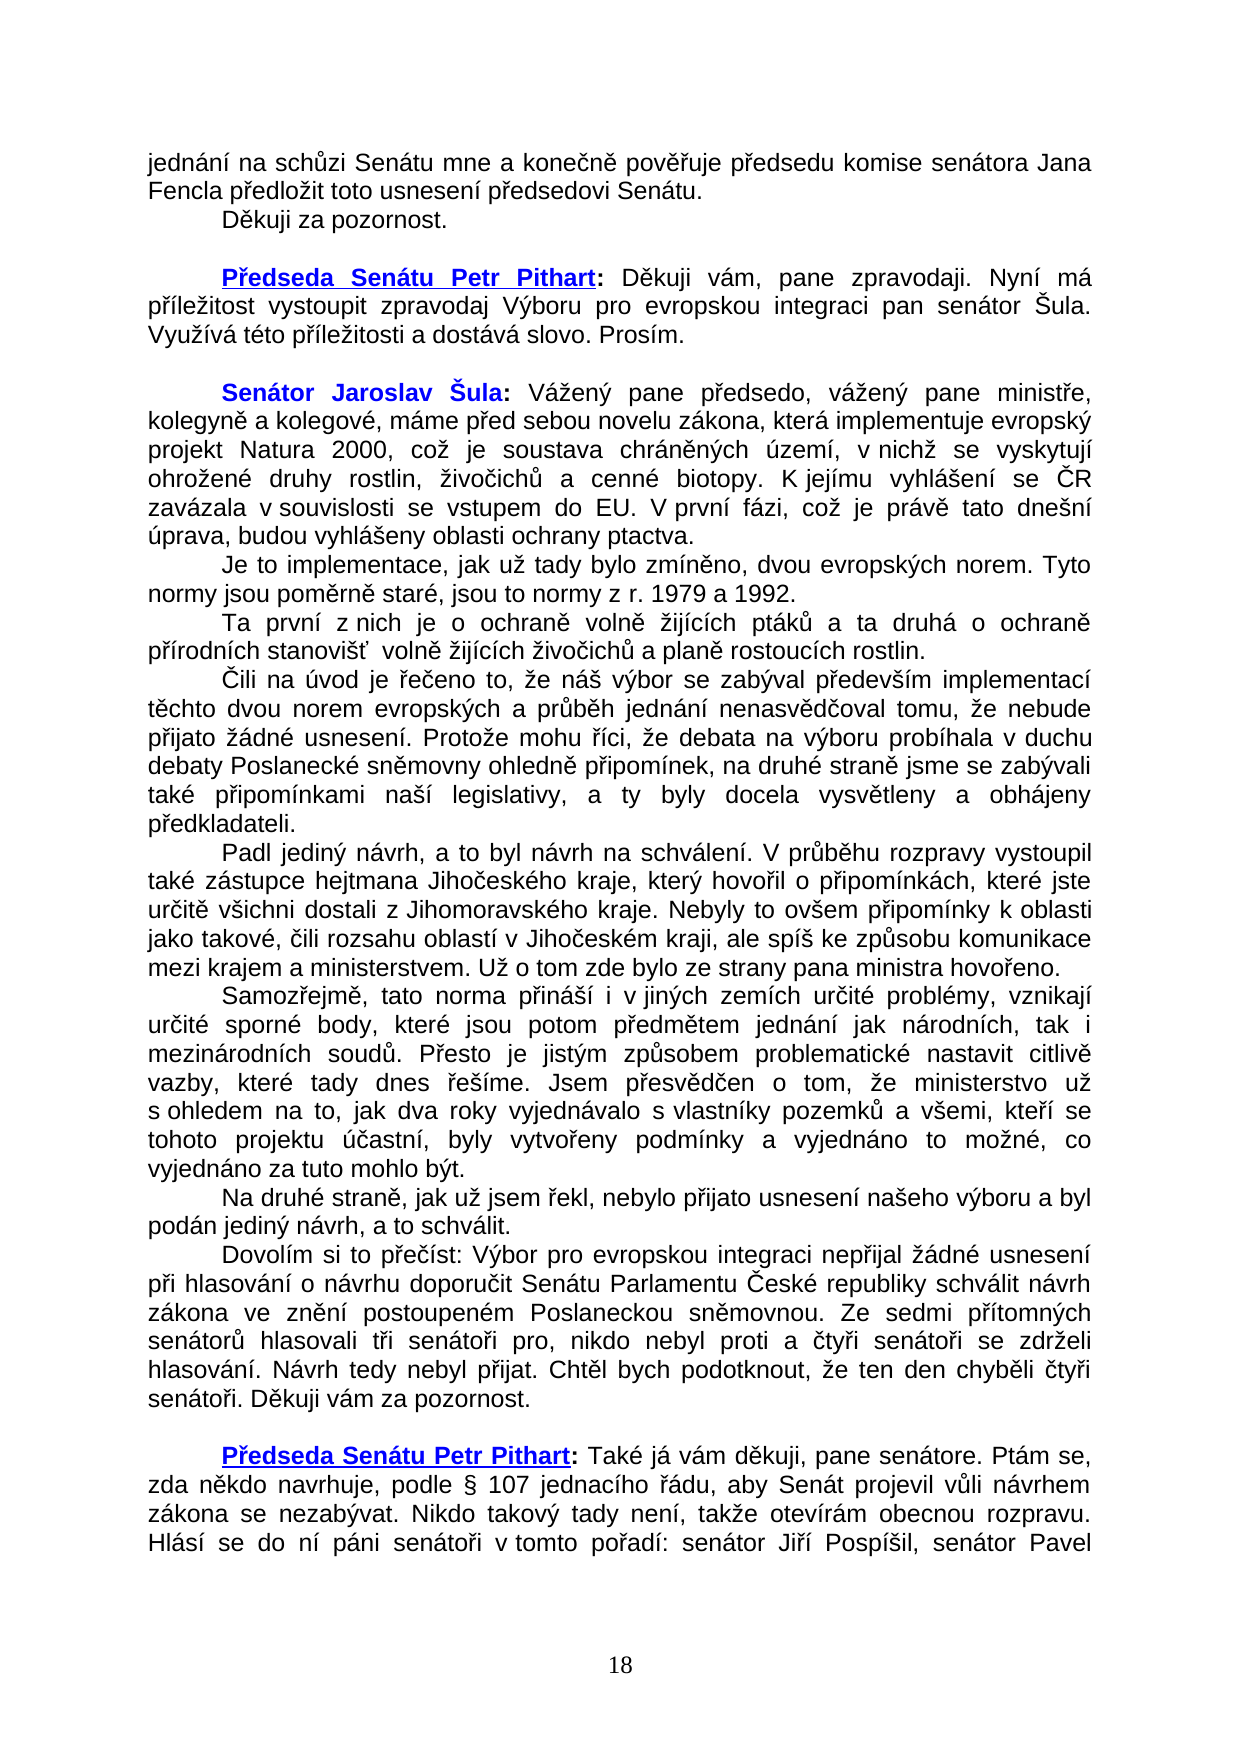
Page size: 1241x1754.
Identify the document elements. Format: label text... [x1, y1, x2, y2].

text Samozřejmě, tato norma přináší i v jiných zemích určité problémy, vznikají určité sporné body, které jsou potom předmětem jednání jak národních, tak i mezinárodních soudů. Přesto je jistým způsobem problematické nastavit citlivě vazby, které tady dnes řešíme. Jsem přesvědčen o tom, že ministerstvo už s ohledem na to, jak dva roky vyjednávalo s vlastníky pozemků a všemi, kteří se tohoto projektu účastní, byly vytvořeny podmínky a vyjednáno to možné, co vyjednáno za tuto mohlo být. [148, 981, 1093, 1183]
text Děkuji za pozornost. [148, 205, 1093, 234]
text Je to implementace, jak už tady bylo zmíněno, dvou evropských norem. Tyto normy jsou poměrně staré, jsou to normy z r. 1979 a 1992. [148, 550, 1093, 608]
text Ta první z nich je o ochraně volně žijících ptáků a ta druhá o ochraně přírodních stanovišť volně žijících živočichů a planě rostoucích rostlin. [148, 608, 1093, 665]
text Předseda Senátu Petr Pithart: Děkuji vám, pane zpravodaji. Nyní má příležitost vystoupit zpravodaj Výboru pro evropskou integraci pan senátor Šula. Využívá této příležitosti a dostává slovo. Prosím. [148, 263, 1093, 349]
text Senátor Jaroslav Šula: Vážený pane předsedo, vážený pane ministře, kolegyně a kolegové, máme před sebou novelu zákona, která implementuje evropský projekt Natura 2000, což je soustava chráněných území, v nichž se vyskytují ohrožené druhy rostlin, živočichů a cenné biotopy. K jejímu vyhlášení se ČR zavázala v souvislosti se vstupem do EU. V první fázi, což je právě tato dnešní úprava, budou vyhlášeny oblasti ochrany ptactva. [148, 378, 1093, 550]
text Padl jediný návrh, a to byl návrh na schválení. V průběhu rozpravy vystoupil také zástupce hejtmana Jihočeského kraje, který hovořil o připomínkách, které jste určitě všichni dostali z Jihomoravského kraje. Nebyly to ovšem připomínky k oblasti jako takové, čili rozsahu oblastí v Jihočeském kraji, ale spíš ke způsobu komunikace mezi krajem a ministerstvem. Už o tom zde bylo ze strany pana ministra hovořeno. [148, 838, 1093, 981]
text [148, 148, 1093, 205]
text Dovolím si to přečíst: Výbor pro evropskou integraci nepřijal žádné usnesení při hlasování o návrhu doporučit Senátu Parlamentu České republiky schválit návrh zákona ve znění postoupeném Poslaneckou sněmovnou. Ze sedmi přítomných senátorů hlasovali tři senátoři pro, nikdo nebyl proti a čtyři senátoři se zdrželi hlasování. Návrh tedy nebyl přijat. Chtěl bych podotknout, že ten den chyběli čtyři senátoři. Děkuji vám za pozornost. [148, 1240, 1093, 1413]
text Čili na úvod je řečeno to, že náš výbor se zabýval především implementací těchto dvou norem evropských a průběh jednání nenasvědčoval tomu, že nebude přijato žádné usnesení. Protože mohu říci, že debata na výboru probíhala v duchu debaty Poslanecké sněmovny ohledně připomínek, na druhé straně jsme se zabývali také připomínkami naší legislativy, a ty byly docela vysvětleny a obhájeny předkladateli. [148, 665, 1093, 838]
text Na druhé straně, jak už jsem řekl, nebylo přijato usnesení našeho výboru a byl podán jediný návrh, a to schválit. [148, 1183, 1093, 1240]
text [148, 1441, 1093, 1556]
